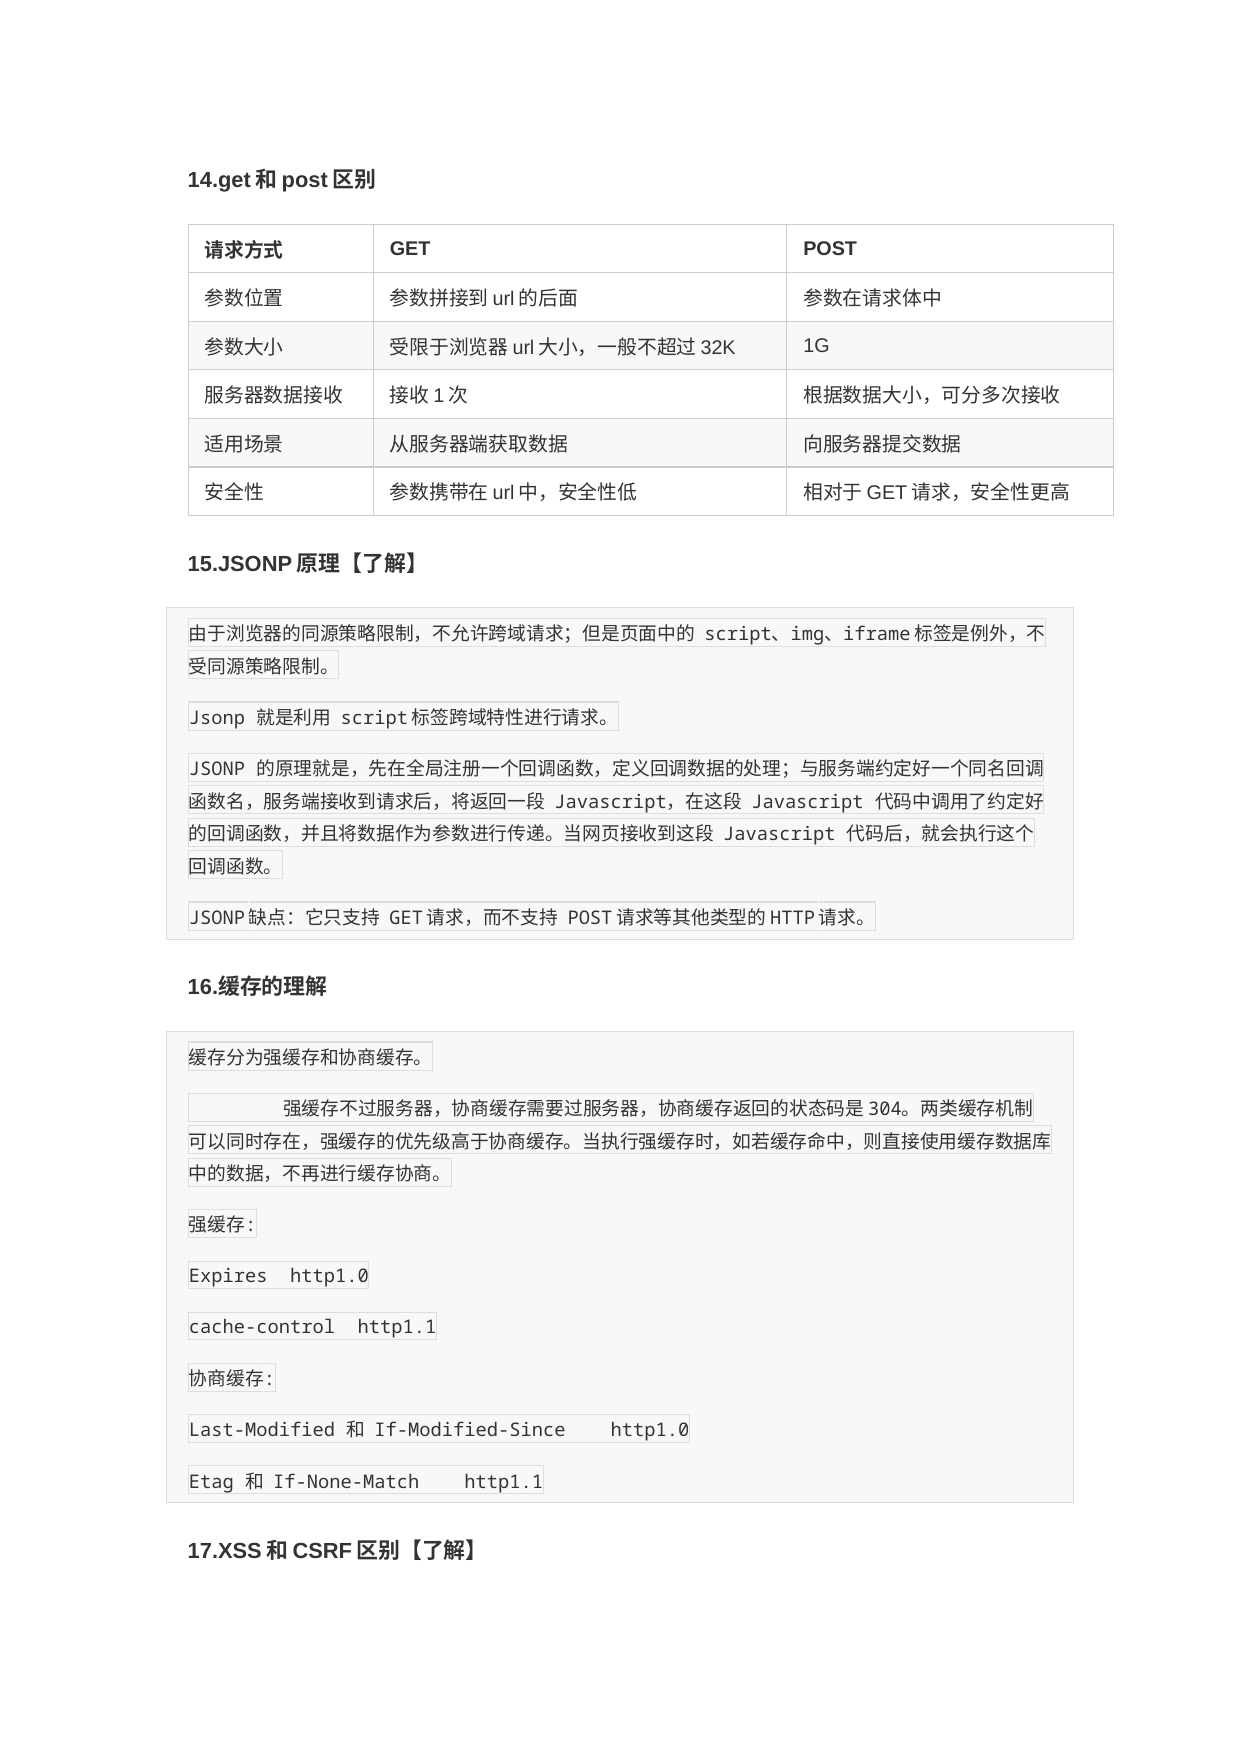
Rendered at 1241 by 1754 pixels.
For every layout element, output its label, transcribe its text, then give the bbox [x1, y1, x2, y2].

table_cell 参数在请求体中 [787, 273, 1113, 321]
subtitle 14.get和post区别 [187, 162, 1053, 194]
text JSONP缺点：它只支持 GET请求，而不支持 POST请求等其他类型的HTTP请求。 [167, 891, 1073, 939]
text cache-control http1.1 [167, 1301, 1073, 1342]
table_cell 相对于GET请求，安全性更高 [787, 468, 1113, 515]
subtitle 15.JSONP原理【了解】 [187, 545, 1053, 578]
table_header GET [374, 225, 786, 272]
table_cell 参数拼接到url的后面 [374, 273, 786, 321]
table_cell 安全性 [189, 468, 373, 515]
table_header 请求方式 [189, 225, 373, 272]
text JSONP 的原理就是，先在全局注册一个回调函数，定义回调数据的处理；与服务端约定好一个同名回调函数名，服务端接收到请求后，将返回一段 Javascript，在这段 Javascript 代码中调用了约定好的回调函数，并且将数据作为参数进行传递。当网页接收到这段 Javascript 代码后，就会执行这个回调函数。 [167, 742, 1073, 881]
text Last-Modified 和 If-Modified-Since http1.0 [167, 1403, 1073, 1445]
table_header POST [787, 225, 1113, 272]
text 强缓存: [167, 1198, 1073, 1240]
table_cell 服务器数据接收 [189, 370, 373, 418]
table_cell 1G [787, 322, 1113, 369]
table_cell 适用场景 [189, 419, 373, 466]
table_cell 参数位置 [189, 273, 373, 321]
table_cell 参数大小 [189, 322, 373, 369]
table_cell 接收1次 [374, 370, 786, 418]
table_cell 向服务器提交数据 [787, 419, 1113, 466]
text Etag 和 If-None-Match http1.1 [167, 1454, 1073, 1502]
text 强缓存不过服务器，协商缓存需要过服务器，协商缓存返回的状态码是304。两类缓存机制可以同时存在，强缓存的优先级高于协商缓存。当执行强缓存时，如若缓存命中，则直接使用缓存数据库中的数据，不再进行缓存协商。 [167, 1082, 1073, 1189]
subtitle 16.缓存的理解 [187, 969, 1053, 1001]
table_cell 受限于浏览器url大小，一般不超过32K [374, 322, 786, 369]
text 缓存分为强缓存和协商缓存。 [167, 1032, 1073, 1072]
text Jsonp 就是利用 script标签跨域特性进行请求。 [167, 691, 1073, 732]
table_cell 根据数据大小，可分多次接收 [787, 370, 1113, 418]
text 协商缓存: [167, 1352, 1073, 1394]
subtitle 17.XSS和CSRF区别【了解】 [187, 1533, 1053, 1565]
text 由于浏览器的同源策略限制，不允许跨域请求；但是页面中的 script、img、iframe标签是例外，不受同源策略限制。 [167, 608, 1073, 681]
text Expires http1.0 [167, 1249, 1073, 1291]
table_cell 从服务器端获取数据 [374, 419, 786, 466]
table_cell 参数携带在url中，安全性低 [374, 468, 786, 515]
